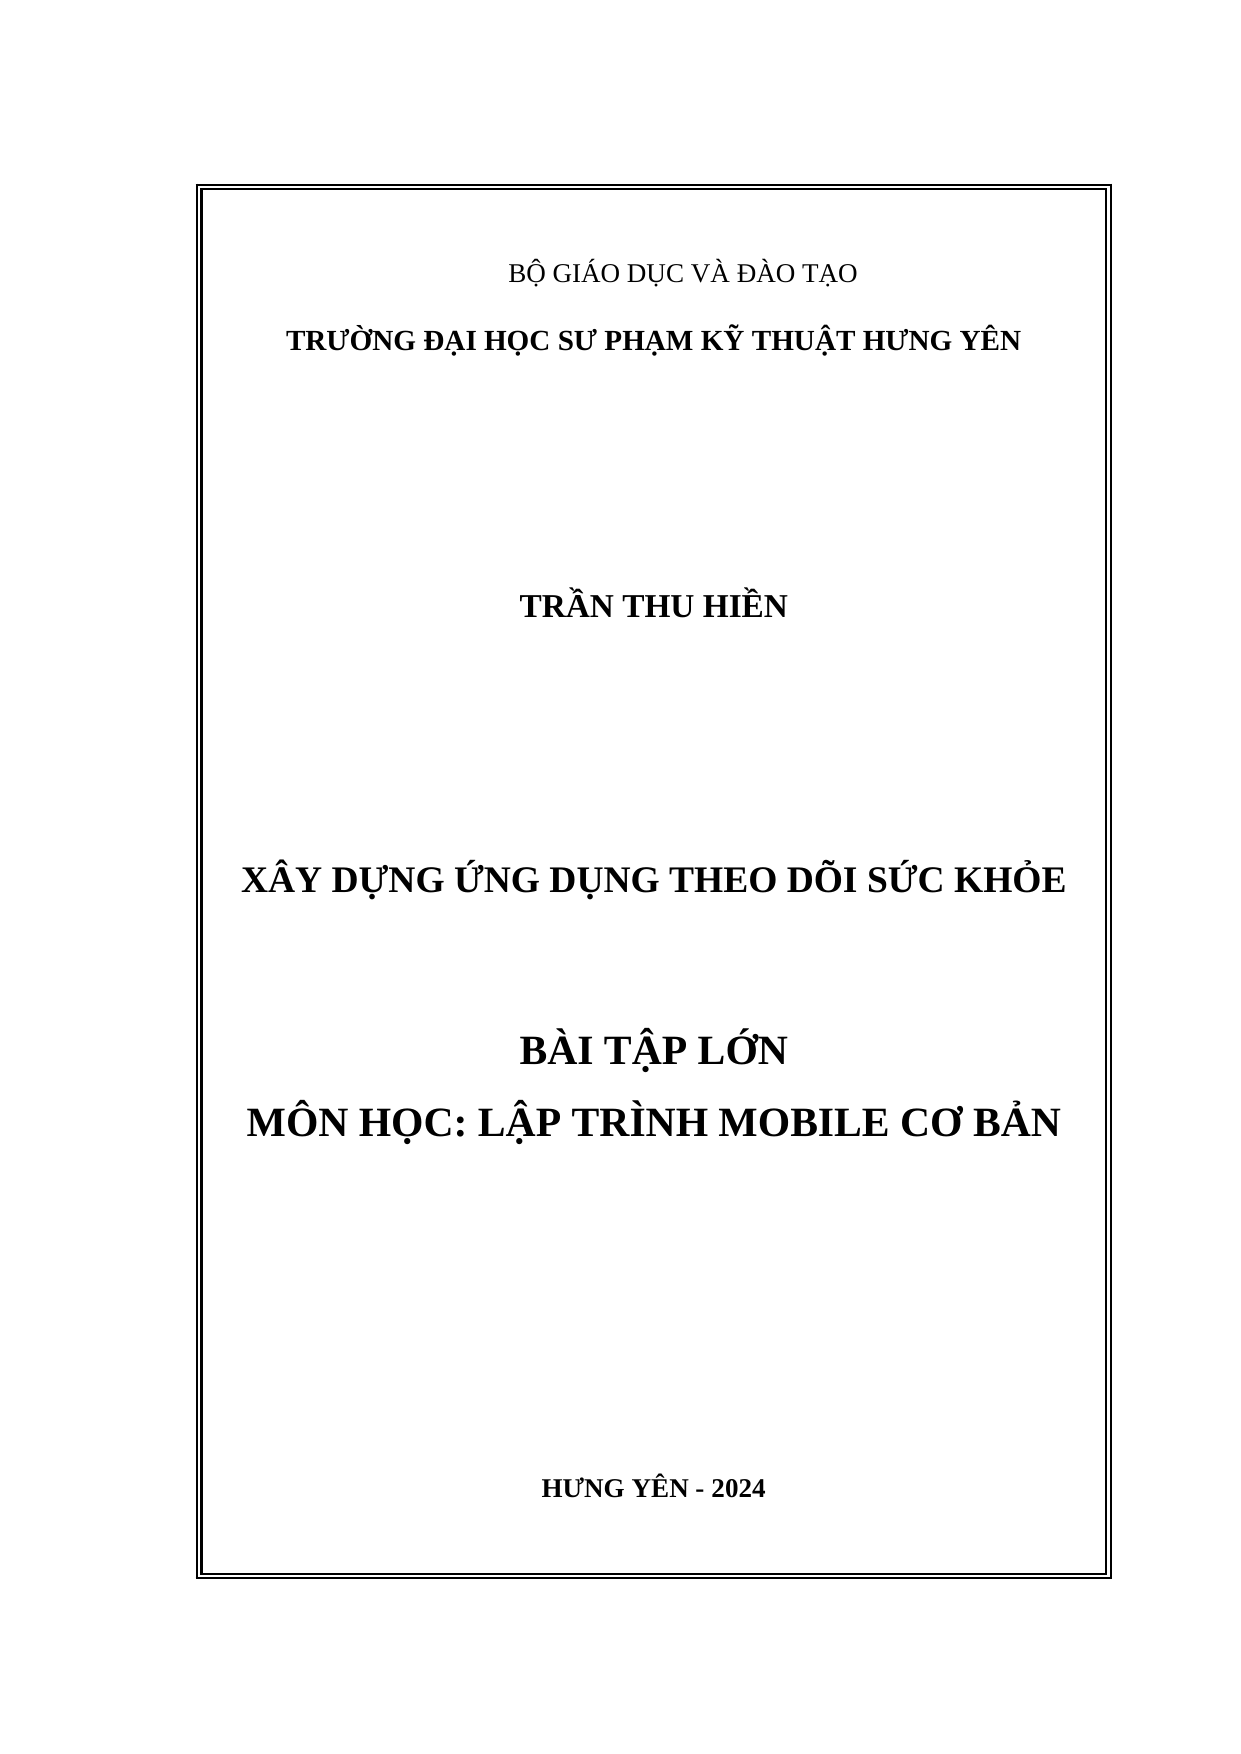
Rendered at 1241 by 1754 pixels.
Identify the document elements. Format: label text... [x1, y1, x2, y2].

table_header BỘ GIÁO DỤC VÀ ĐÀO TẠO TRƯỜNG ĐẠI HỌC SƯ PHẠM KỸ THUẬT HƯNG YÊN TRẦN THU HIỀN XÂY DỰNG ỨNG DỤNG THEO DÕI SỨC KHỎE BÀI TẬP LỚN MÔN HỌC: LẬP TRÌNH MOBILE CƠ BẢN HƯNG YÊN - 2024 [203, 190, 1105, 1572]
